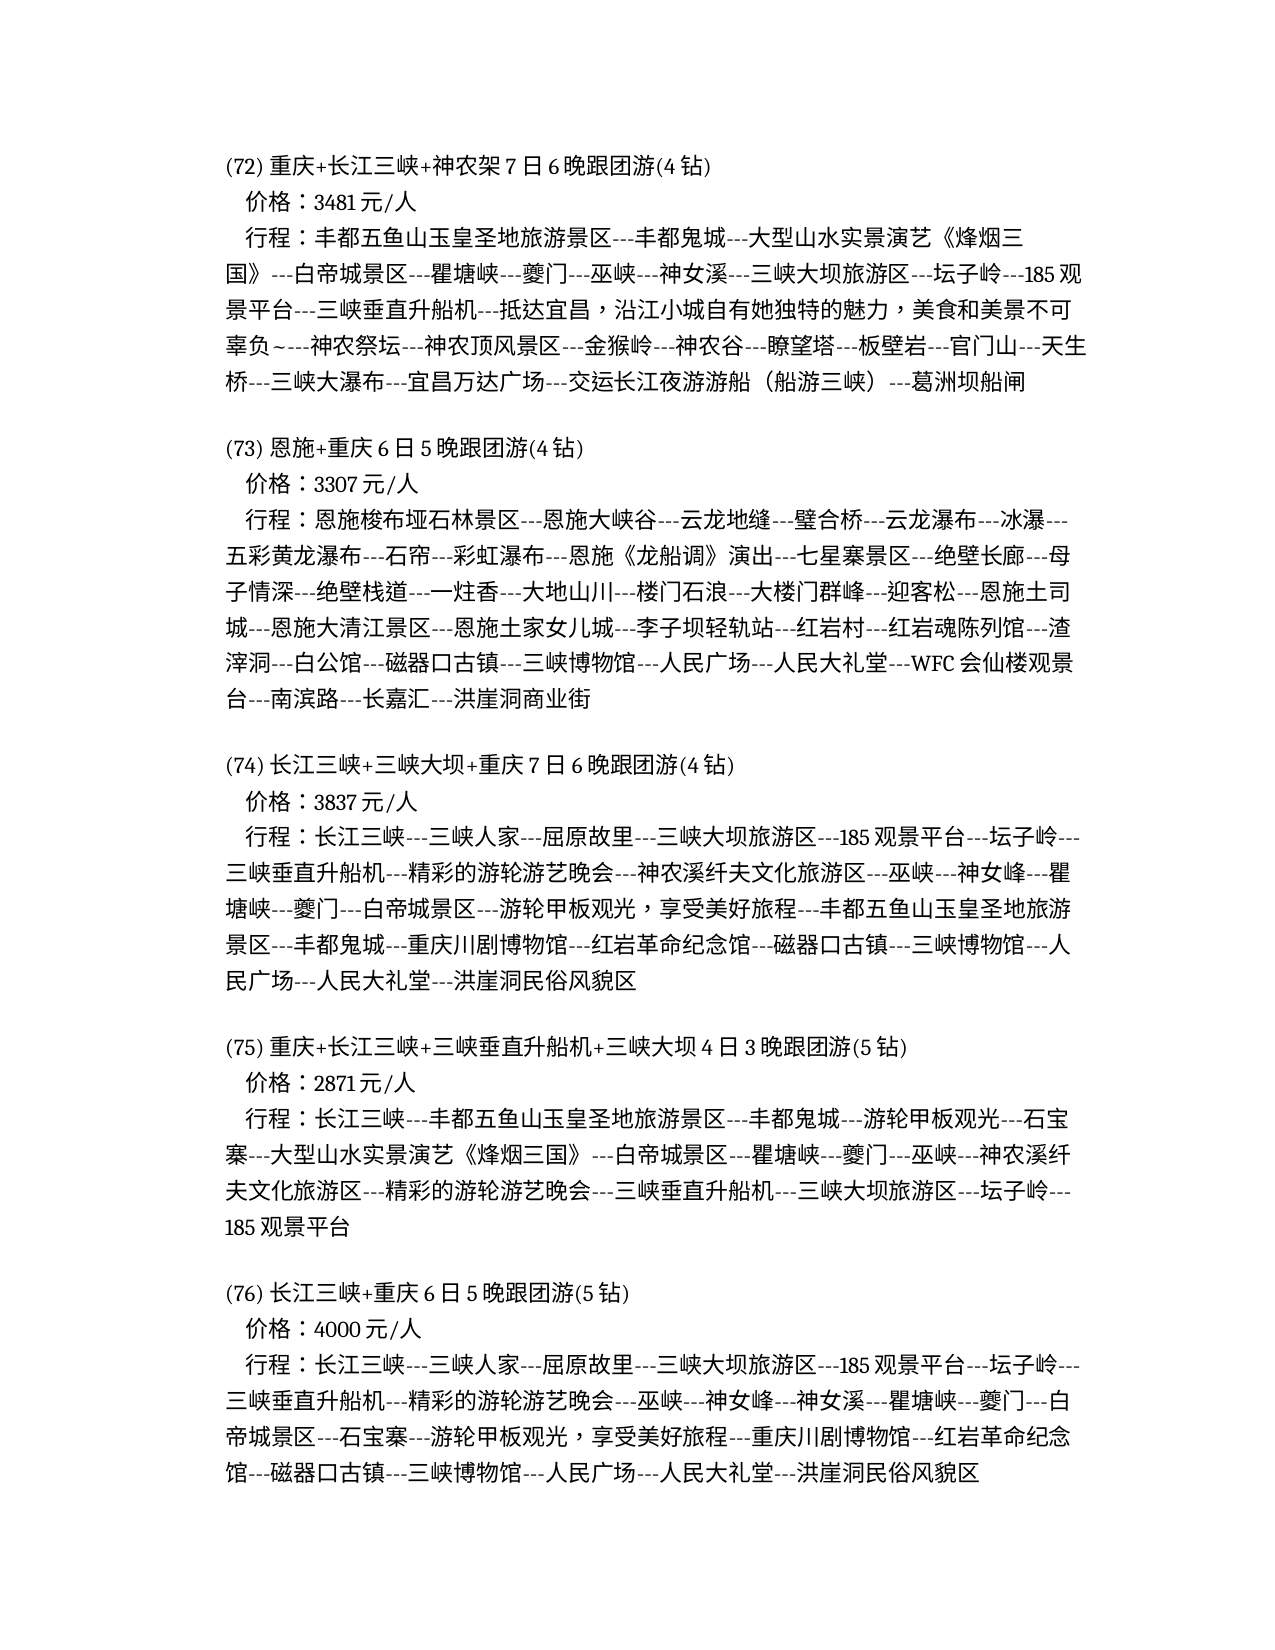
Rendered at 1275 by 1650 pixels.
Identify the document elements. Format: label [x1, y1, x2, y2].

list [187, 150, 1087, 1488]
